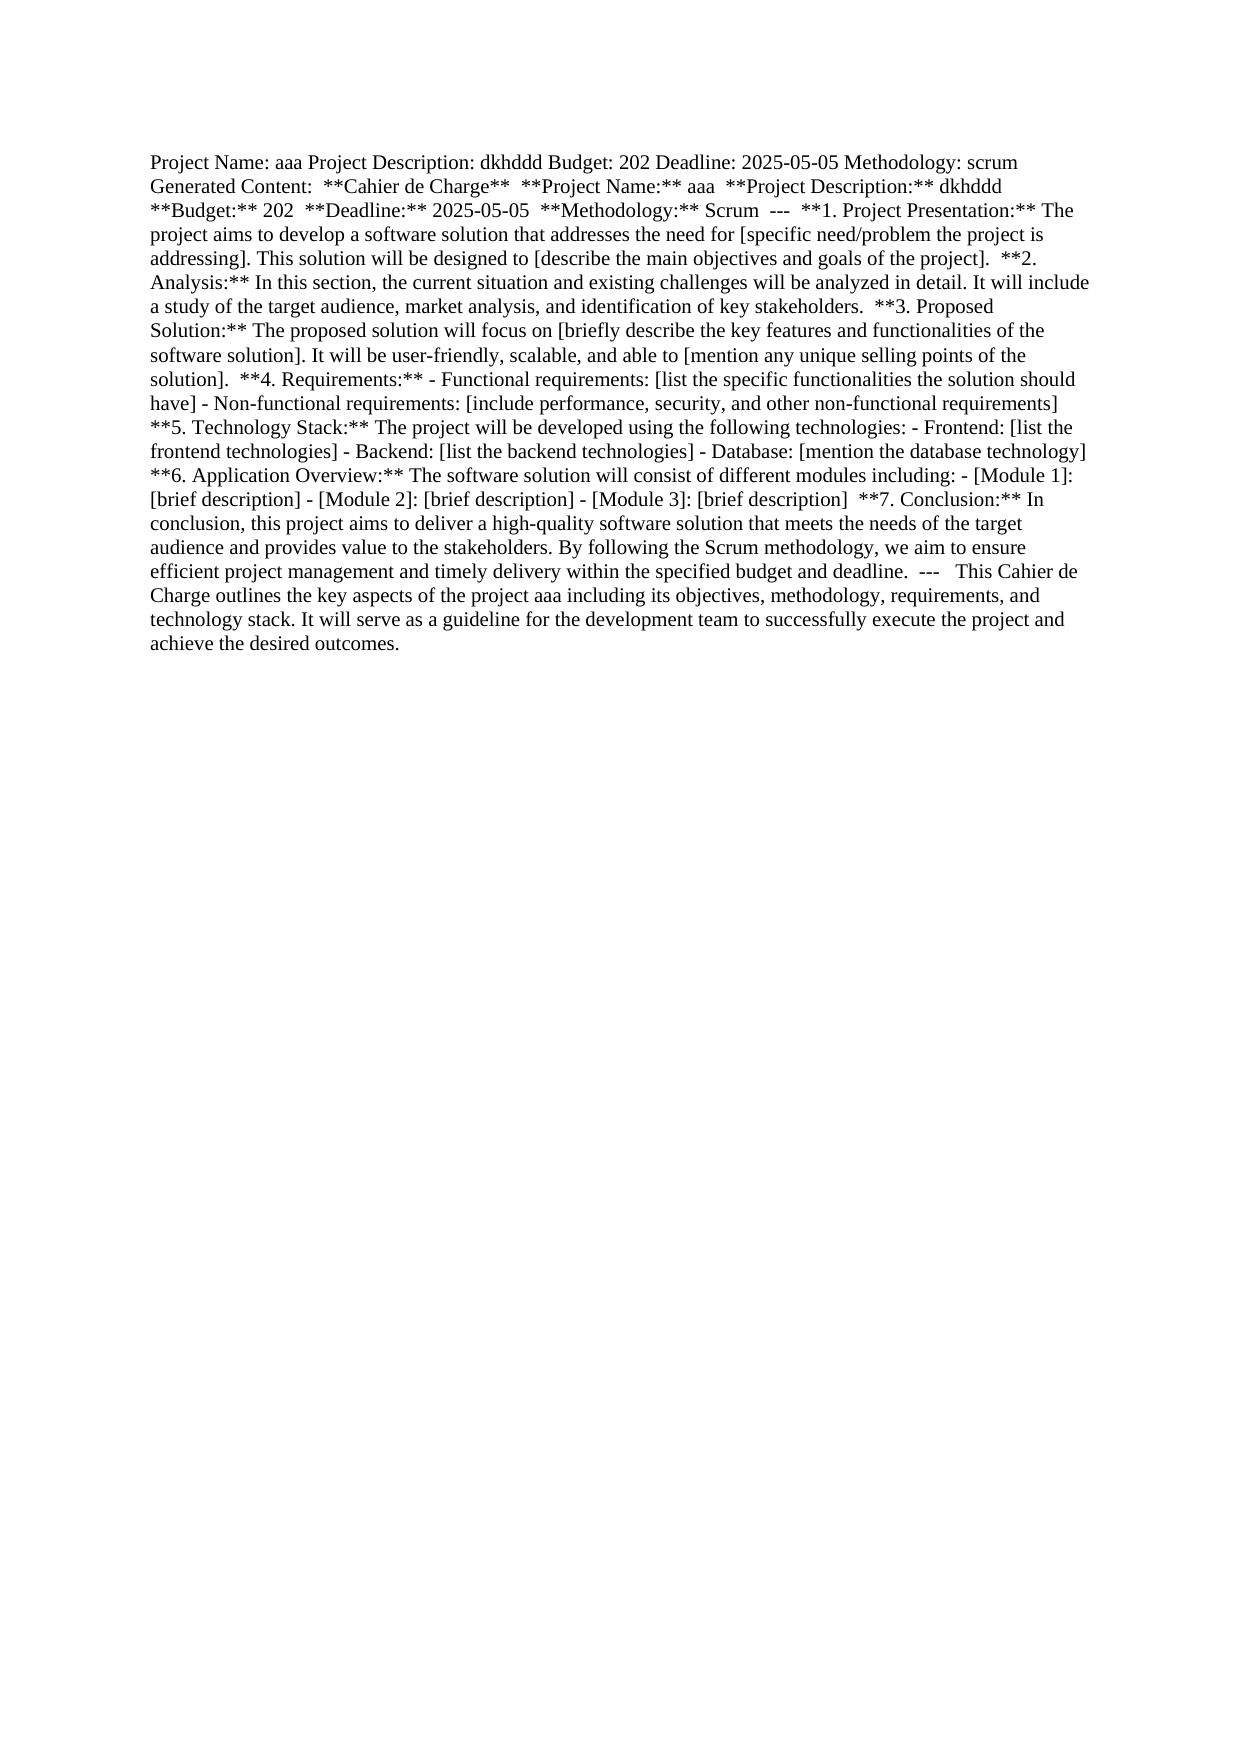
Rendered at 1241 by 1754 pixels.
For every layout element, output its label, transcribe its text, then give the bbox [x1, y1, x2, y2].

text Project Name: aaa Project Description: dkhddd Budget: 202 Deadline: 2025-05-05 Methodology: scrum Generated Content: **Cahier de Charge** **Project Name:** aaa **Project Description:** dkhddd **Budget:** 202 **Deadline:** 2025-05-05 **Methodology:** Scrum --- **1. Project Presentation:** The project aims to develop a software solution that addresses the need for [specific need/problem the project is addressing]. This solution will be designed to [describe the main objectives and goals of the project]. **2. Analysis:** In this section, the current situation and existing challenges will be analyzed in detail. It will include a study of the target audience, market analysis, and identification of key stakeholders. **3. Proposed Solution:** The proposed solution will focus on [briefly describe the key features and functionalities of the software solution]. It will be user-friendly, scalable, and able to [mention any unique selling points of the solution]. **4. Requirements:** - Functional requirements: [list the specific functionalities the solution should have] - Non-functional requirements: [include performance, security, and other non-functional requirements] **5. Technology Stack:** The project will be developed using the following technologies: - Frontend: [list the frontend technologies] - Backend: [list the backend technologies] - Database: [mention the database technology] **6. Application Overview:** The software solution will consist of different modules including: - [Module 1]: [brief description] - [Module 2]: [brief description] - [Module 3]: [brief description] **7. Conclusion:** In conclusion, this project aims to deliver a high-quality software solution that meets the needs of the target audience and provides value to the stakeholders. By following the Scrum methodology, we aim to ensure efficient project management and timely delivery within the specified budget and deadline. --- This Cahier de Charge outlines the key aspects of the project aaa including its objectives, methodology, requirements, and technology stack. It will serve as a guideline for the development team to successfully execute the project and achieve the desired outcomes. [150, 150, 1090, 655]
